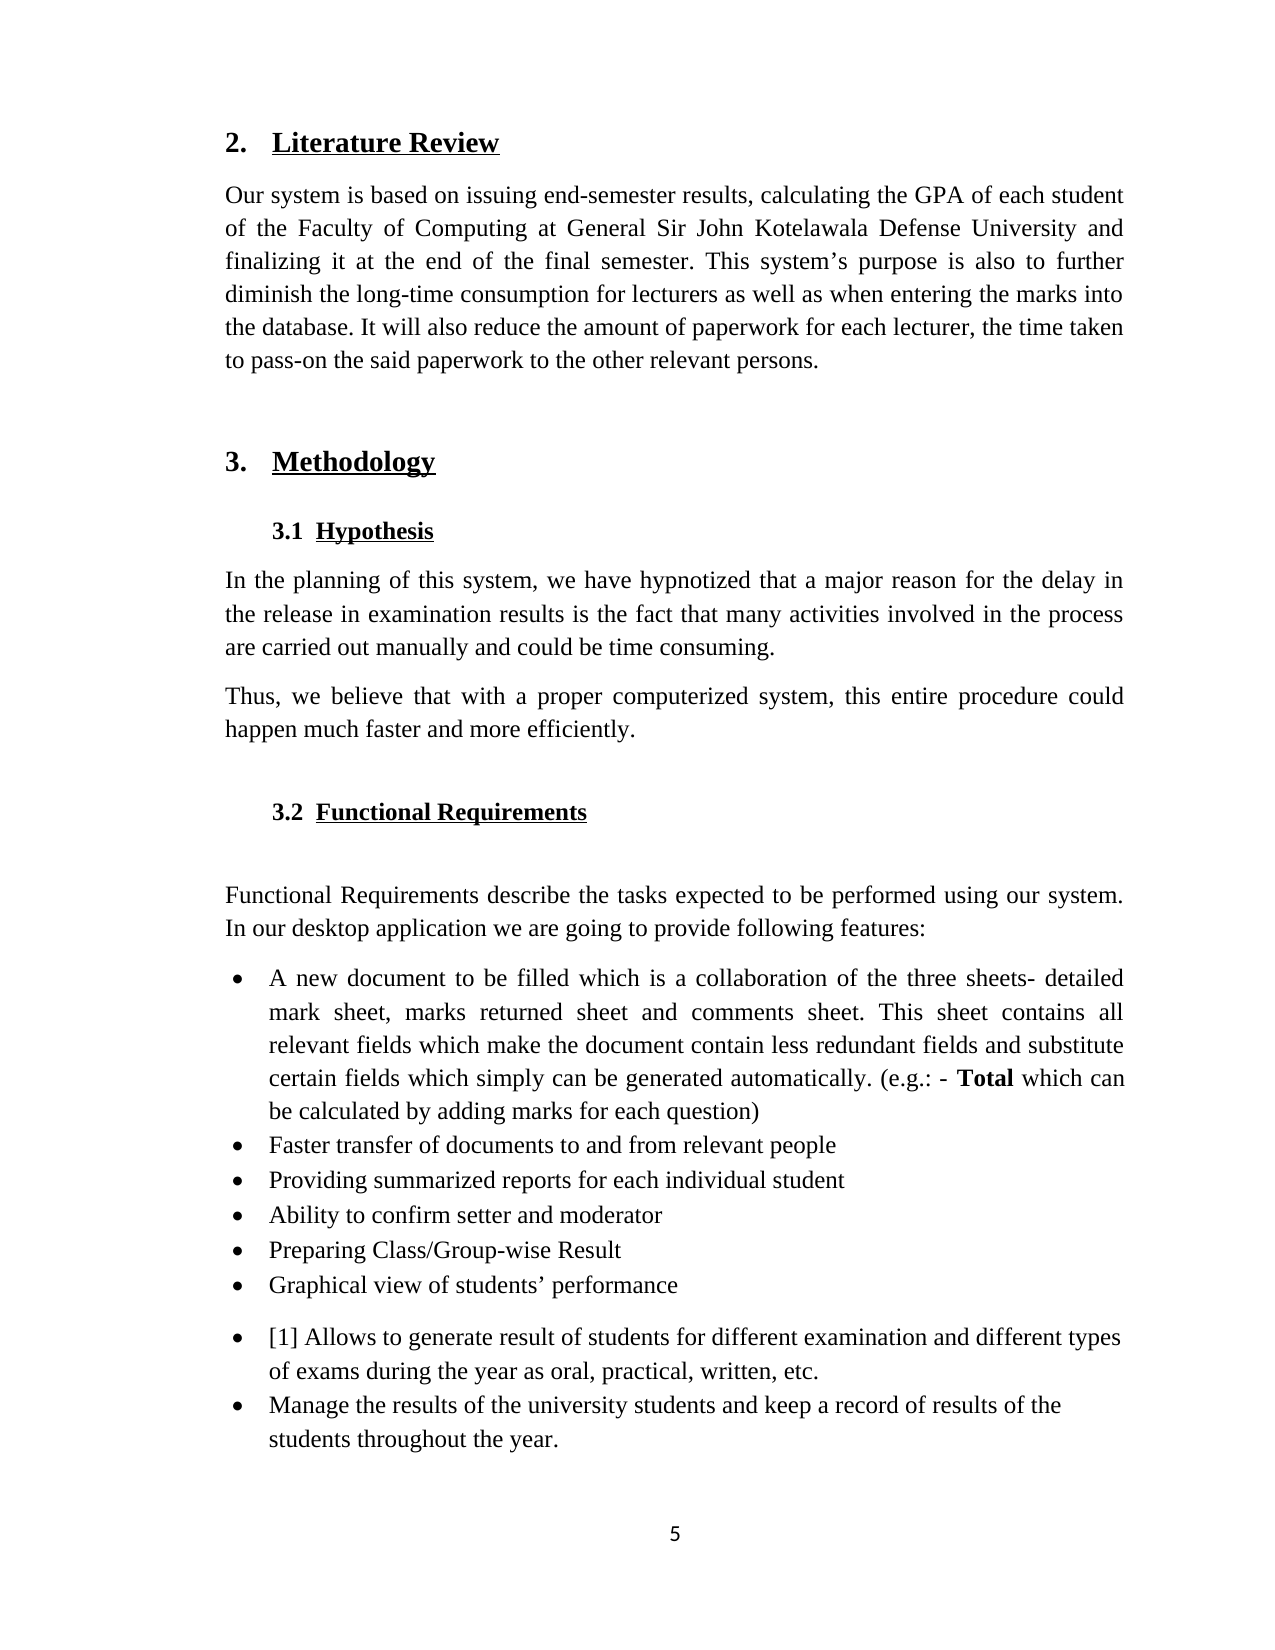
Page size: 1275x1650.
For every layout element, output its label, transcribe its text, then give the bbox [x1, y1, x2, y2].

list Ability to confirm setter and moderator [231, 1199, 1125, 1230]
list Literature Review [225, 125, 1125, 158]
list [1] Allows to generate result of students for different examination and different types of exams during the year as oral, practical, written, etc. [231, 1321, 1125, 1384]
list Graphical view of students’ performance [231, 1269, 1125, 1300]
list Providing summarized reports for each individual student [231, 1164, 1125, 1195]
list Methodology [225, 444, 1125, 478]
list A new document to be filled which is a collaboration of the three sheets- detailed mark sheet, marks returned sheet and comments sheet. This sheet contains all relevant fields which make the document contain less redundant fields and substitute certain fields which simply can be generated automatically. (e.g.: - Total which can be calculated by adding marks for each question) [231, 962, 1125, 1125]
list Faster transfer of documents to and from relevant people [231, 1129, 1125, 1160]
list Manage the results of the university students and keep a record of results of the students throughout the year. [231, 1389, 1125, 1452]
text In the planning of this system, we have hypnotized that a major reason for the delay in the release in examination results is the fact that many activities involved in the process are carried out manually and could be time consuming. [225, 566, 1125, 660]
text Thus, we believe that with a proper computerized system, this entire procedure could happen much faster and more efficiently. [225, 681, 1125, 743]
list Preparing Class/Group-wise Result [231, 1234, 1125, 1265]
list Hypothesis [272, 516, 1125, 545]
text Functional Requirements describe the tasks expected to be performed using our system. In our desktop application we are going to provide following features: [225, 880, 1125, 942]
text Our system is based on issuing end-semester results, calculating the GPA of each student of the Faculty of Computing at General Sir John Kotelawala Defense University and finalizing it at the end of the final semester. This system’s purpose is also to further diminish the long-time consumption for lecturers as well as when entering the marks into the database. It will also reduce the amount of paperwork for each lecturer, the time taken to pass-on the said paperwork to the other relevant persons. [225, 180, 1125, 374]
list Functional Requirements [272, 797, 1125, 826]
